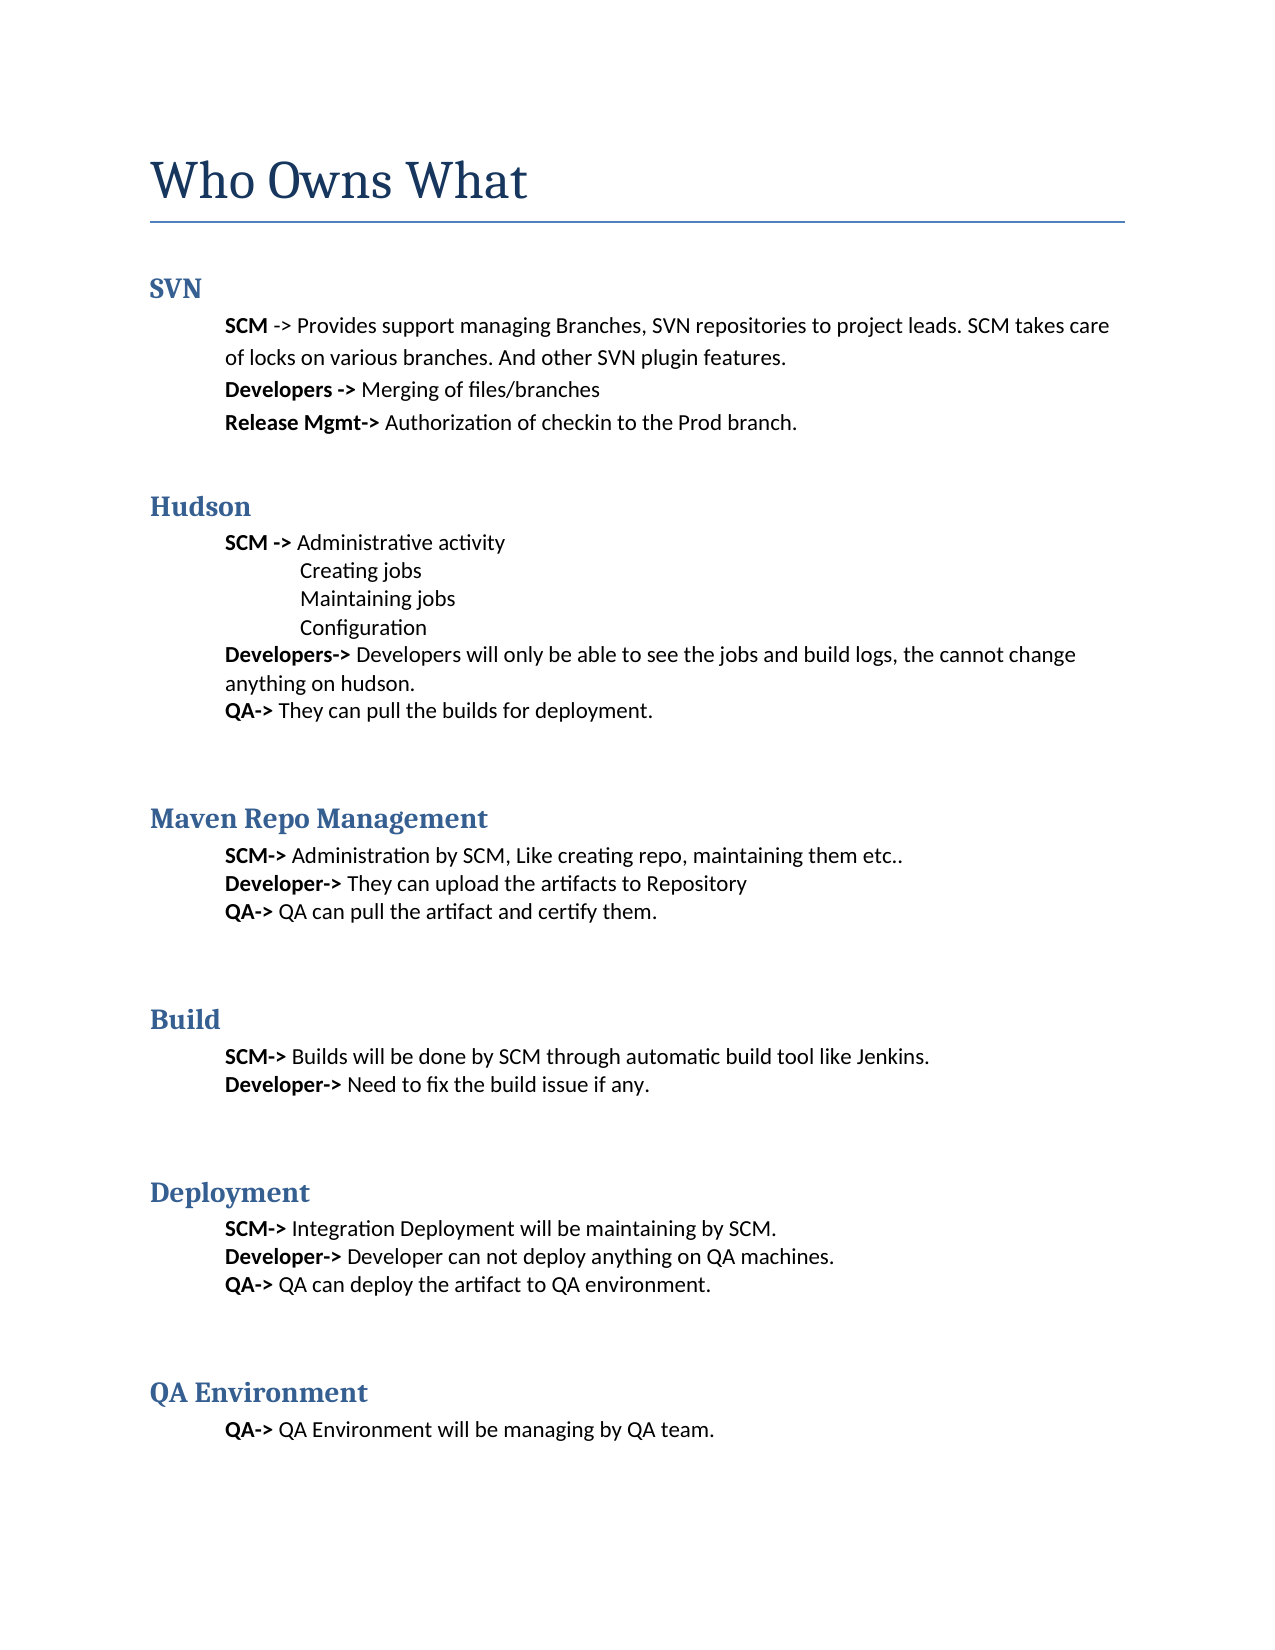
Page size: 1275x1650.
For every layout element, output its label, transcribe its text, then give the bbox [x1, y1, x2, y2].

text SCM -> Administrative activity [150, 528, 1125, 557]
subtitle Maven Repo Management [150, 803, 1125, 836]
text SCM-> Administration by SCM, Like creating repo, maintaining them etc.. [225, 841, 1125, 869]
text QA-> They can pull the builds for deployment. [150, 697, 1125, 725]
text Creating jobs [225, 557, 1125, 584]
text Maintaining jobs [225, 584, 1125, 613]
list Developers -> Merging of files/branches [225, 376, 1125, 404]
text QA-> QA Environment will be managing by QA team. [150, 1415, 1125, 1443]
text QA-> QA can deploy the artifact to QA environment. [150, 1271, 1125, 1298]
text Developer-> They can upload the artifacts to Repository [225, 869, 1125, 897]
text SCM-> Integration Deployment will be maintaining by SCM. [150, 1214, 1125, 1242]
list SCM -> Provides support managing Branches, SVN repositories to project leads. SCM takes care of locks on various branches. And other SVN plugin features. [225, 311, 1125, 371]
text Developers-> Developers will only be able to see the jobs and build logs, the cannot change anything on hudson. [225, 641, 1125, 697]
text Developer-> Developer can not deploy anything on QA machines. [150, 1242, 1125, 1271]
text Configuration [225, 613, 1125, 641]
subtitle Hudson [150, 490, 1125, 523]
text SCM-> Builds will be done by SCM through automatic build tool like Jenkins. [150, 1042, 1125, 1070]
list Release Mgmt-> Authorization of checkin to the Prod branch. [225, 408, 1125, 436]
subtitle SVN [150, 273, 1125, 306]
subtitle Deployment [150, 1176, 1125, 1209]
text Developer-> Need to fix the build issue if any. [150, 1070, 1125, 1098]
text QA-> QA can pull the artifact and certify them. [150, 897, 1125, 925]
subtitle QA Environment [150, 1377, 1125, 1410]
title Who Owns What [150, 150, 1125, 221]
subtitle Build [150, 1003, 1125, 1037]
